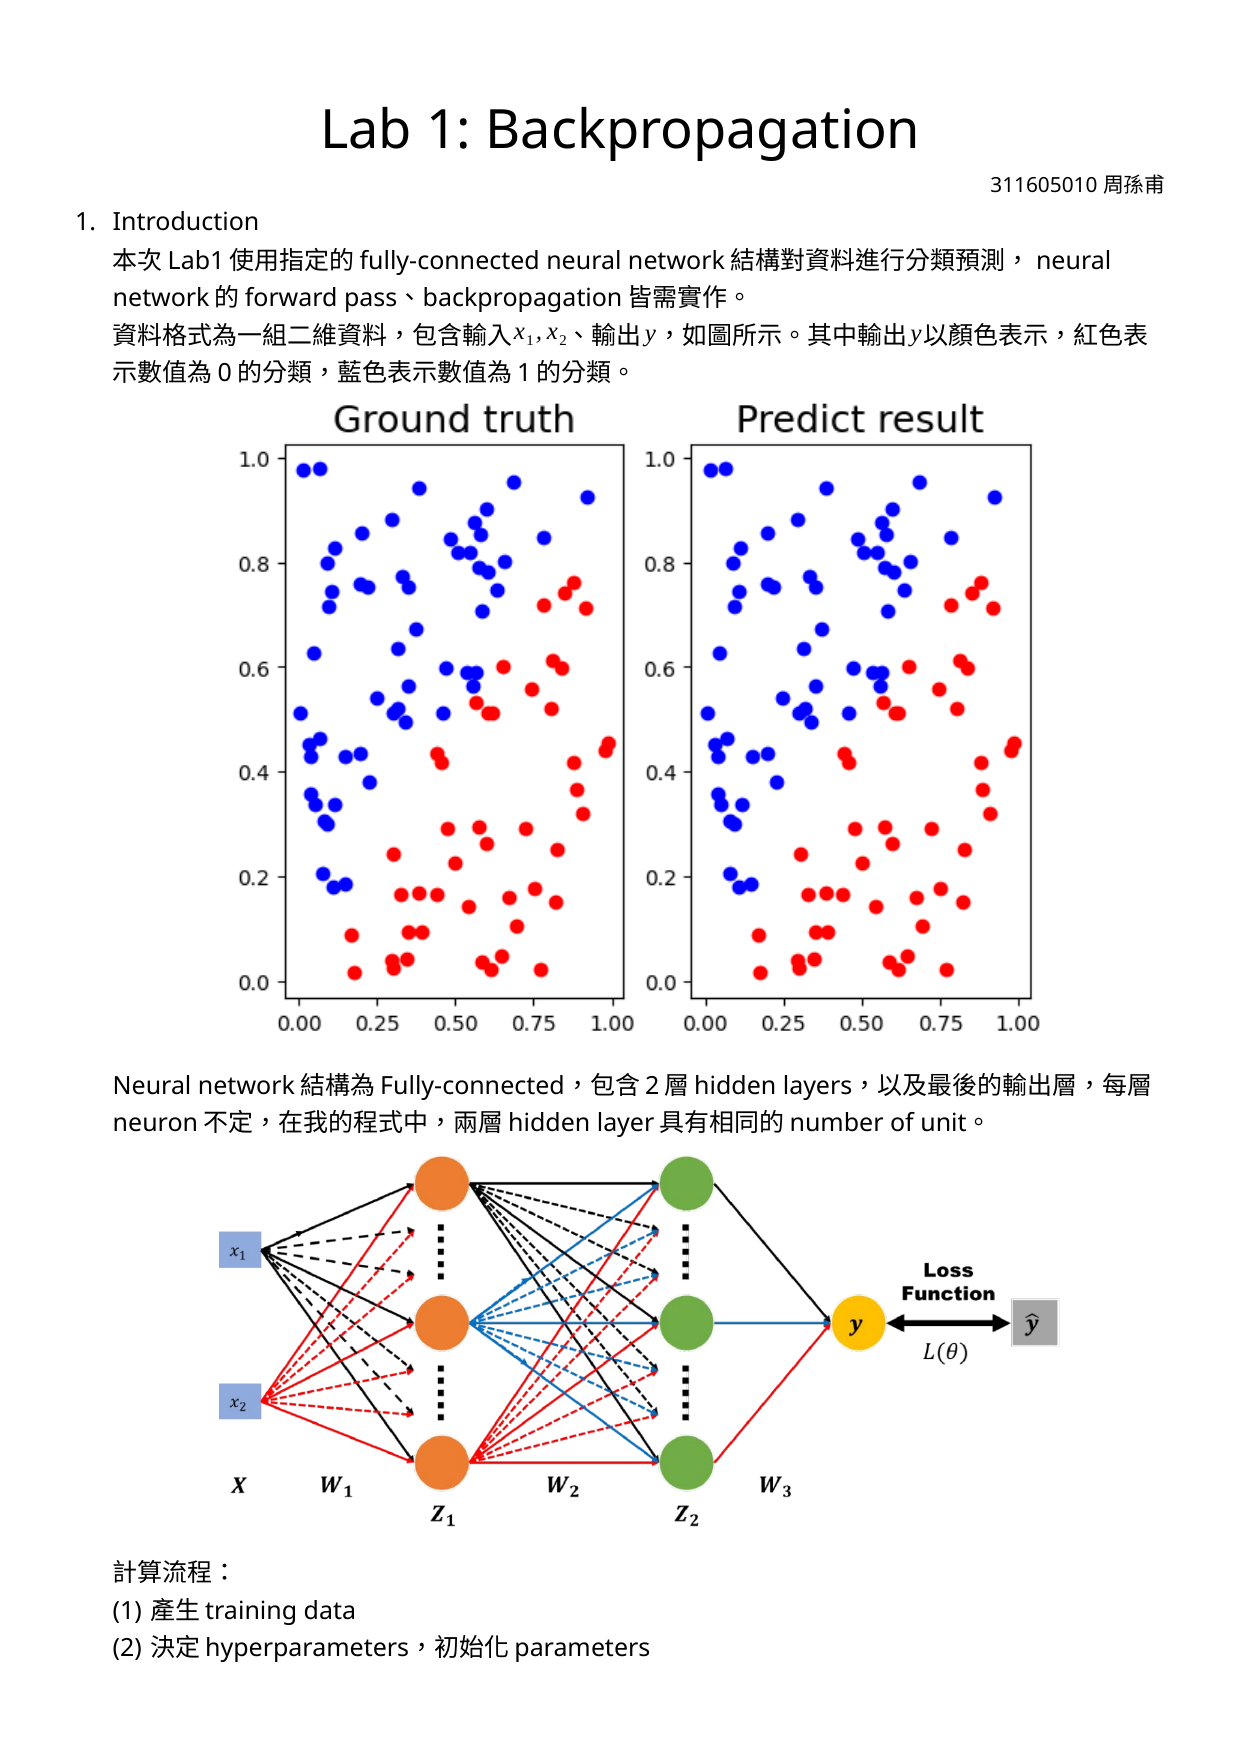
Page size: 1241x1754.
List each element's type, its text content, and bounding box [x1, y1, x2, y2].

list 本次Lab1使用指定的fully-connected neural network結構對資料進行分類預測， neural network的forward pass、backpropagation皆需實作。 [112, 239, 1165, 314]
list Introduction [75, 202, 1165, 239]
picture [206, 1139, 1072, 1542]
list 計算流程： [112, 1552, 1165, 1589]
list 決定hyperparameters，初始化parameters [112, 1627, 1165, 1664]
list 資料格式為一組二維資料，包含輸入、輸出，如圖所示。其中輸出以顏色表示，紅色表示數值為0的分類，藍色表示數值為1的分類。 [112, 314, 1165, 389]
list Neural network結構為Fully-connected，包含2層hidden layers，以及最後的輸出層，每層neuron不定，在我的程式中，兩層hidden layer具有相同的number of unit。 [112, 1064, 1165, 1139]
picture [222, 389, 1056, 1049]
text Lab 1: Backpropagation [75, 89, 1165, 164]
text 311605010 周孫甫 [75, 164, 1165, 202]
list 產生training data [112, 1589, 1165, 1627]
